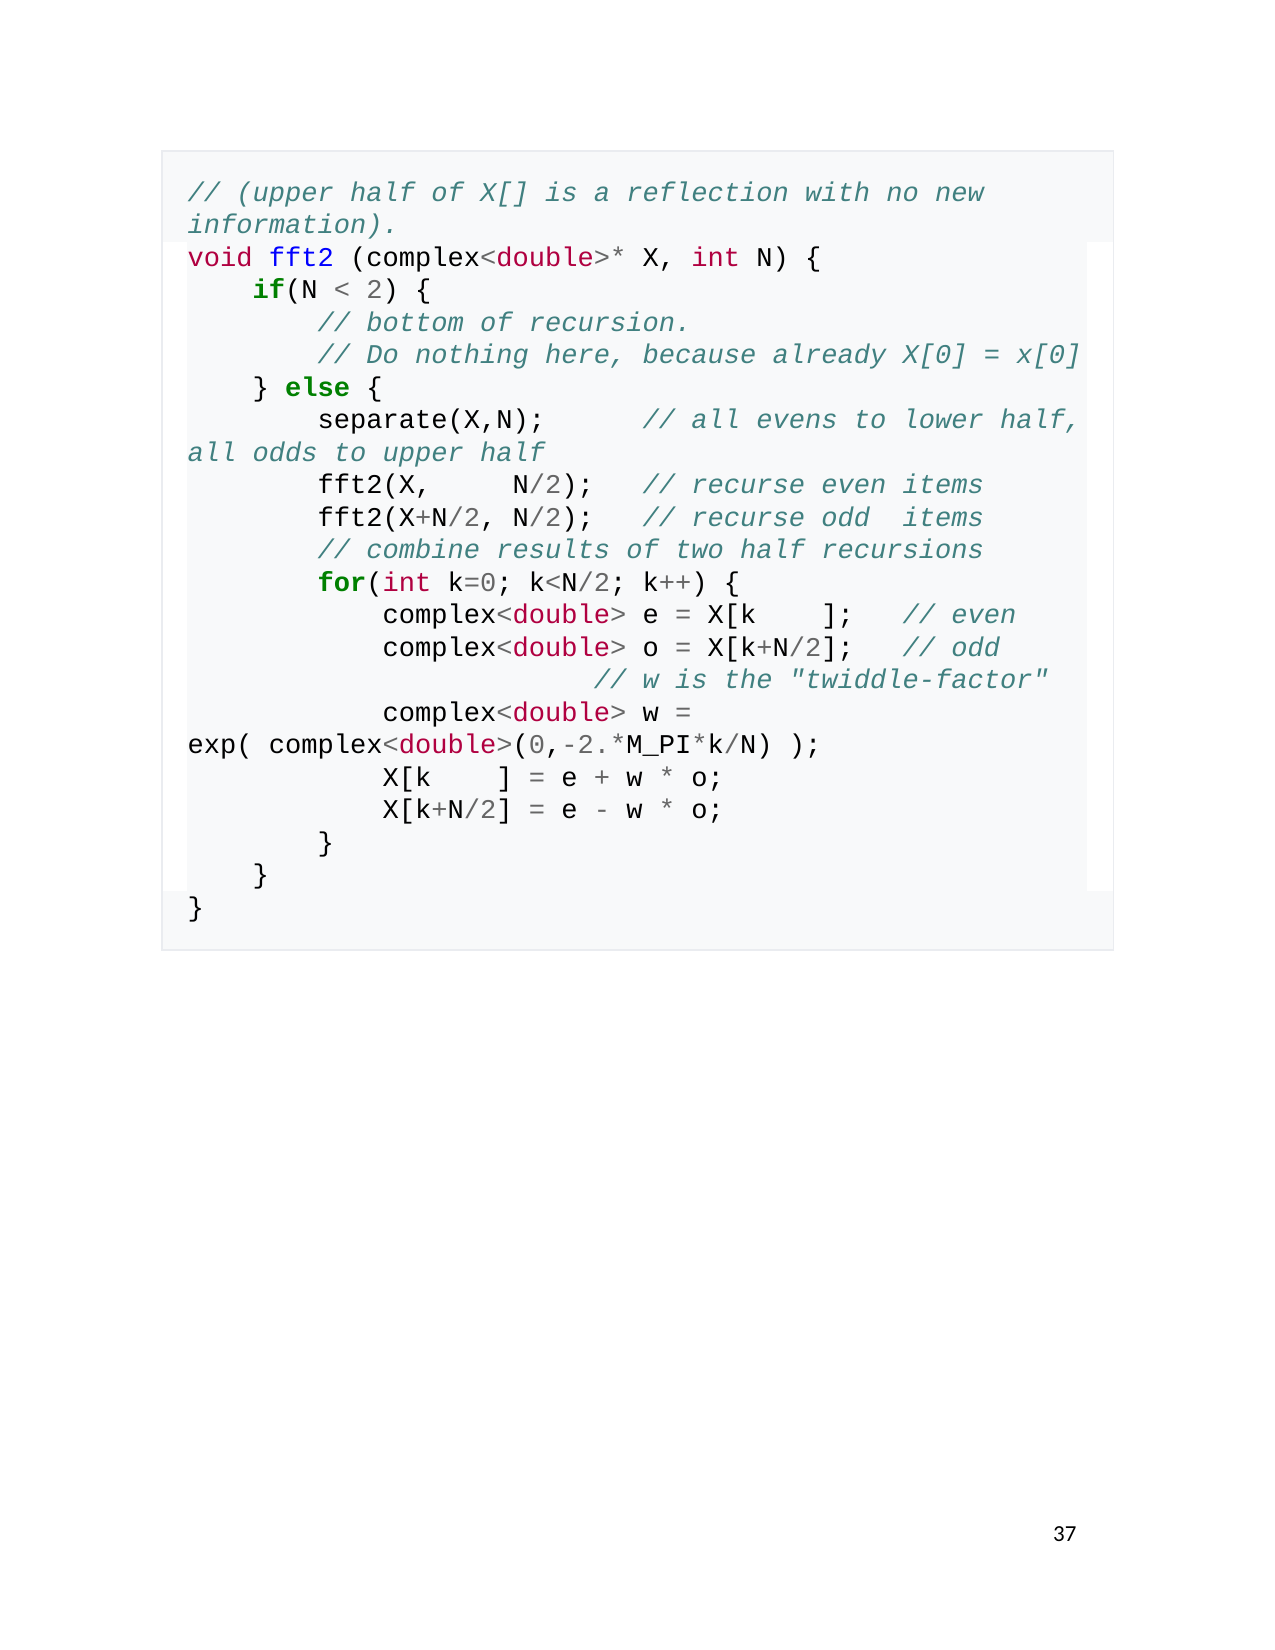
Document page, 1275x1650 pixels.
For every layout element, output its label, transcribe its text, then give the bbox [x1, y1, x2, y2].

text } else { [187, 372, 1087, 404]
text if(N < 2) { [187, 274, 1087, 307]
text // bottom of recursion. [187, 307, 1087, 339]
text // combine results of two half recursions [187, 534, 1087, 567]
text X[k+N/2] = e - w * o; [187, 794, 1087, 827]
text for(int k=0; k<N/2; k++) { [187, 567, 1087, 599]
text separate(X,N); // all evens to lower half, all odds to upper half [187, 404, 1087, 469]
text complex<double> o = X[k+N/2]; // odd [187, 632, 1087, 664]
text } [163, 865, 1113, 949]
text complex<double> e = X[k ]; // even [187, 599, 1087, 632]
text fft2(X, N/2); // recurse even items [187, 469, 1087, 502]
text // (upper half of X[] is a reflection with no new information). [163, 152, 1113, 242]
text } [187, 827, 1087, 859]
text complex<double> w = exp( complex<double>(0,-2.*M_PI*k/N) ); [187, 697, 1087, 762]
text void fft2 (complex<double>* X, int N) { [187, 242, 1087, 274]
text X[k ] = e + w * o; [187, 762, 1087, 794]
text // w is the "twiddle-factor" [187, 664, 1087, 697]
text fft2(X+N/2, N/2); // recurse odd items [187, 502, 1087, 534]
text // Do nothing here, because already X[0] = x[0] [187, 339, 1087, 372]
